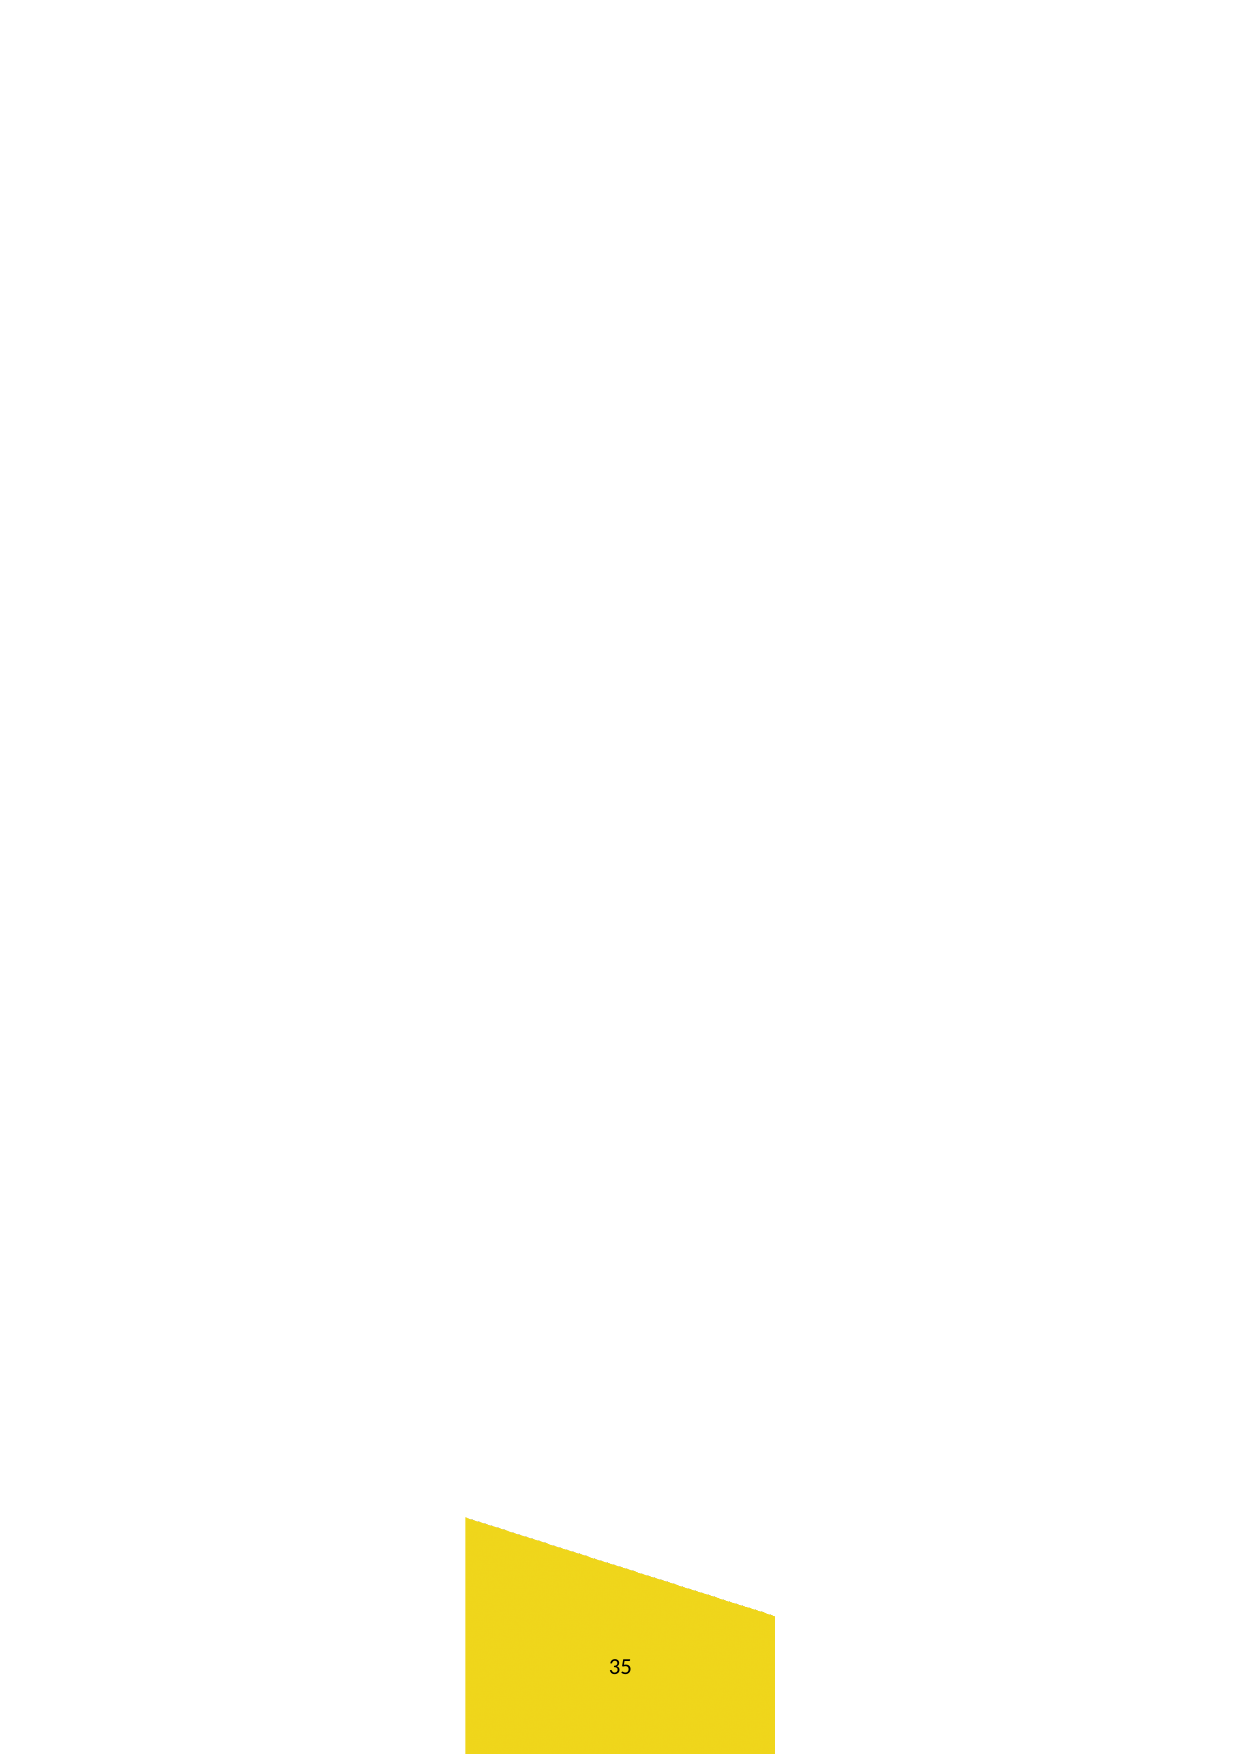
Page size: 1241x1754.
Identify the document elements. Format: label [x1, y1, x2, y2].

picture [465, 1517, 775, 1754]
